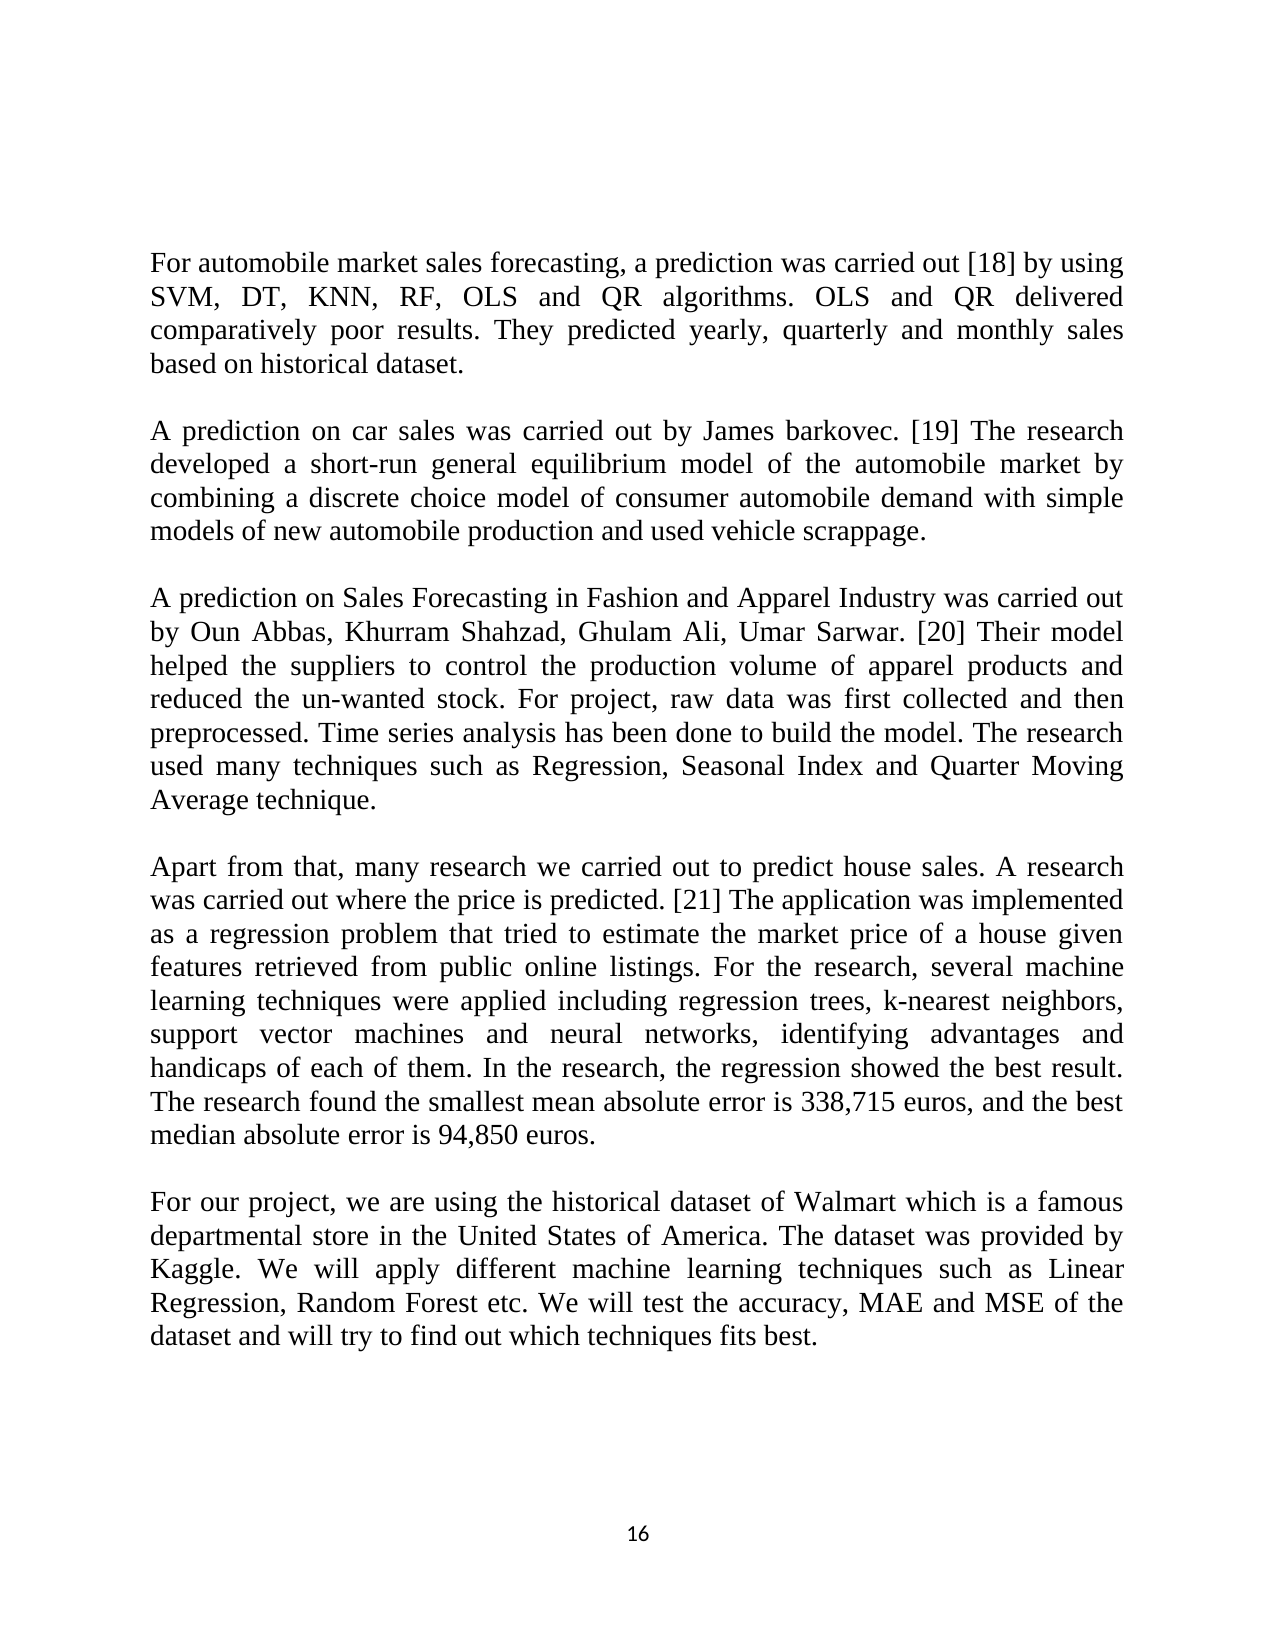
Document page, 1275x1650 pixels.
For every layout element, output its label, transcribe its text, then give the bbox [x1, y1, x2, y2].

text A prediction on car sales was carried out by James barkovec. [19] The research developed a short-run general equilibrium model of the automobile market by combining a discrete choice model of consumer automobile demand with simple models of new automobile production and used vehicle scrappage. [150, 413, 1125, 547]
text Apart from that, many research we carried out to predict house sales. A research was carried out where the price is predicted. [21] The application was implemented as a regression problem that tried to estimate the market price of a house given features retrieved from public online listings. For the research, several machine learning techniques were applied including regression trees, k-nearest neighbors, support vector machines and neural networks, identifying advantages and handicaps of each of them. In the research, the regression showed the best result. The research found the smallest mean absolute error is 338,715 euros, and the best median absolute error is 94,850 euros. [150, 849, 1125, 1151]
text For automobile market sales forecasting, a prediction was carried out [18] by using SVM, DT, KNN, RF, OLS and QR algorithms. OLS and QR delivered comparatively poor results. They predicted yearly, quarterly and monthly sales based on historical dataset. [150, 245, 1125, 379]
text For our project, we are using the historical dataset of Walmart which is a famous departmental store in the United States of America. The dataset was provided by Kaggle. We will apply different machine learning techniques such as Linear Regression, Random Forest etc. We will test the accuracy, MAE and MSE of the dataset and will try to find out which techniques fits best. [150, 1184, 1125, 1352]
text A prediction on Sales Forecasting in Fashion and Apparel Industry was carried out by Oun Abbas, Khurram Shahzad, Ghulam Ali, Umar Sarwar. [20] Their model helped the suppliers to control the production volume of apparel products and reduced the un-wanted stock. For project, raw data was first collected and then preprocessed. Time series analysis has been done to build the model. The research used many techniques such as Regression, Seasonal Index and Quarter Moving Average technique. [150, 581, 1125, 815]
